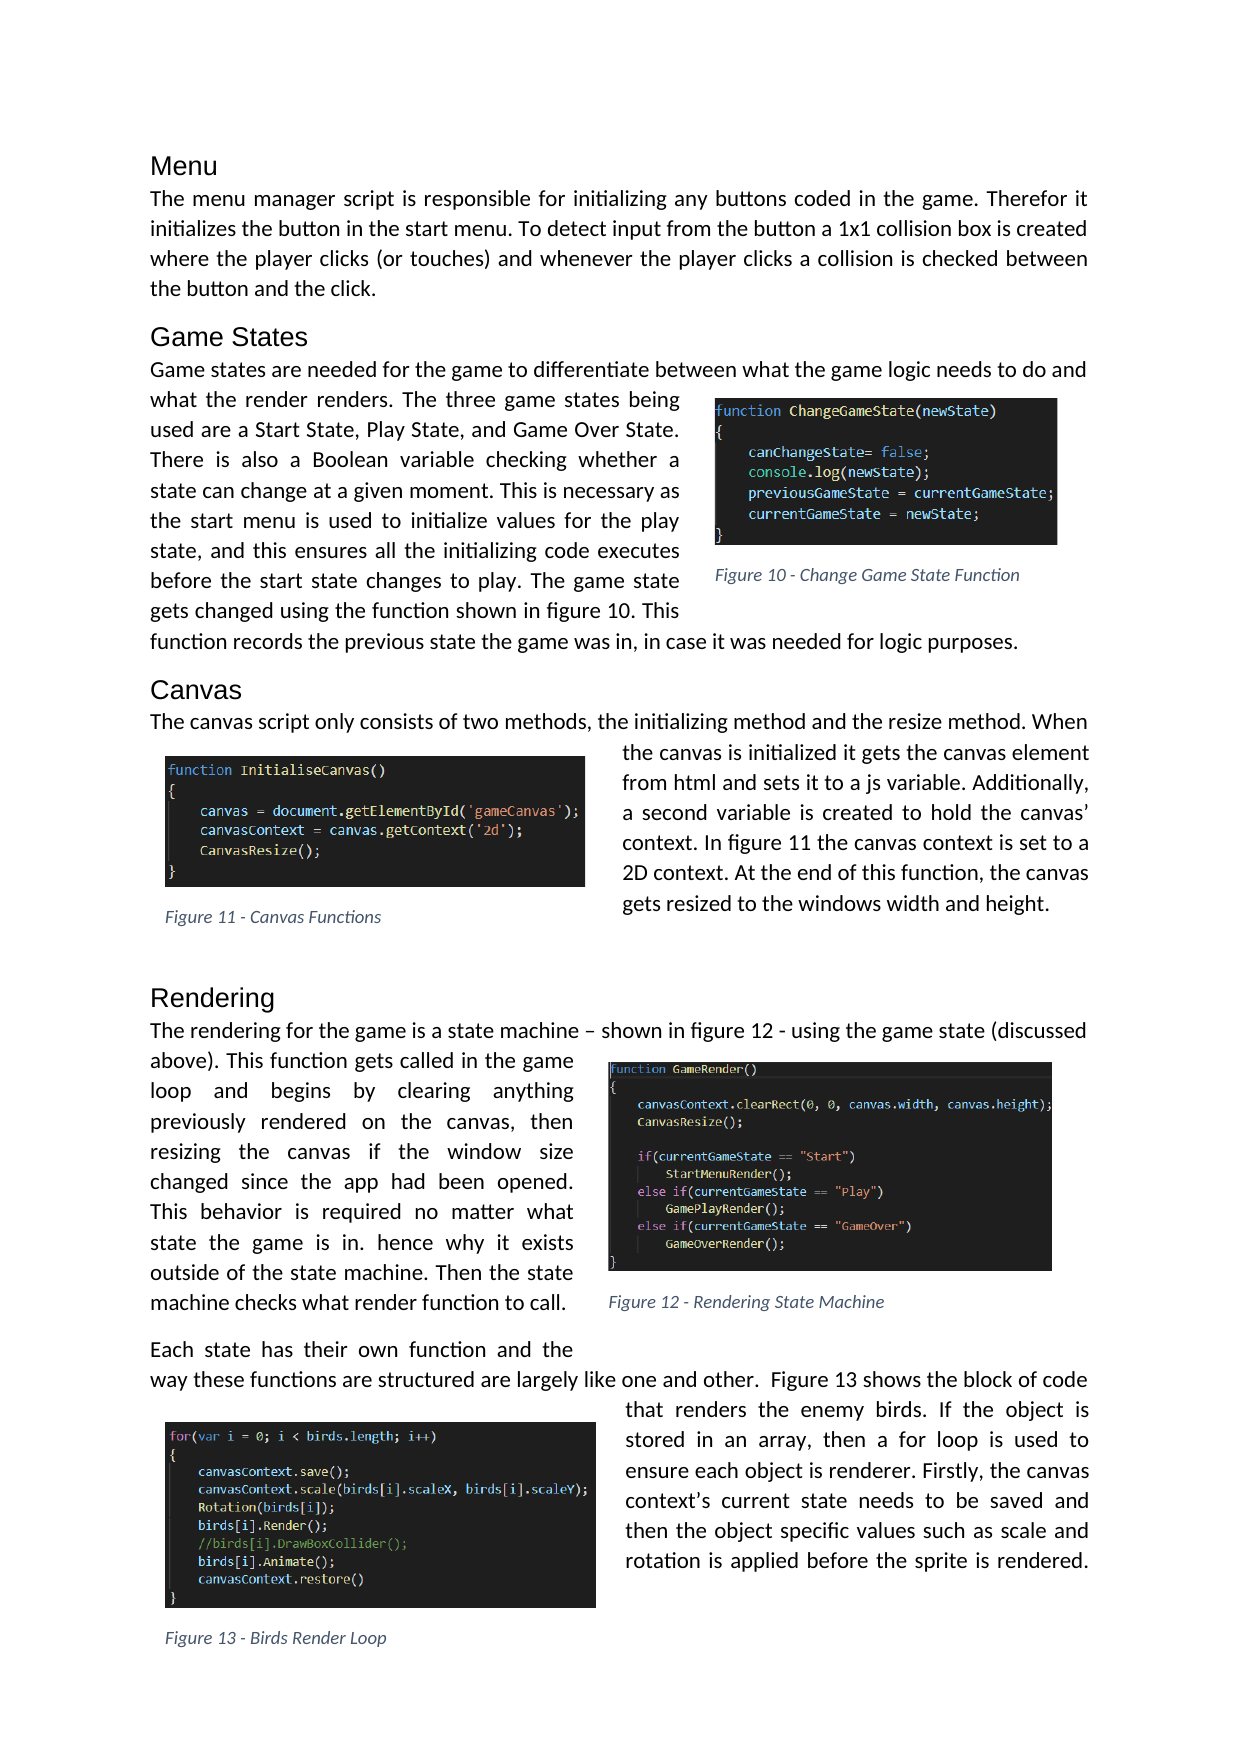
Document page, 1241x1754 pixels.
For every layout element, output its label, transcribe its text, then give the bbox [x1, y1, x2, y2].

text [150, 1335, 1090, 1574]
subtitle Game States [150, 321, 1090, 352]
subtitle Rendering [150, 982, 1090, 1014]
picture [714, 398, 1058, 545]
picture [165, 756, 586, 887]
subtitle Menu [150, 150, 1090, 181]
text Game states are needed for the game to differentiate between what the game logic needs to do and what the render renders. The three game states being used are a Start State, Play State, and Game Over State. There is also a Boolean variable checking whether a state can change at a given moment. This is necessary as the start menu is used to initialize values for the play state, and this ensures all the initializing code executes before the start state changes to play. The game state gets changed using the function shown in figure 10. This function records the previous state the game was in, in case it was needed for logic purposes. [150, 355, 1090, 655]
text The menu manager script is responsible for initializing any buttons coded in the game. Therefor it initializes the button in the start menu. To detect input from the button a 1x1 collision box is created where the player clicks (or touches) and whenever the player clicks a collision is checked between the button and the click. [150, 184, 1090, 302]
picture [165, 1422, 596, 1608]
picture [608, 1062, 1052, 1271]
subtitle Canvas [150, 674, 1090, 705]
